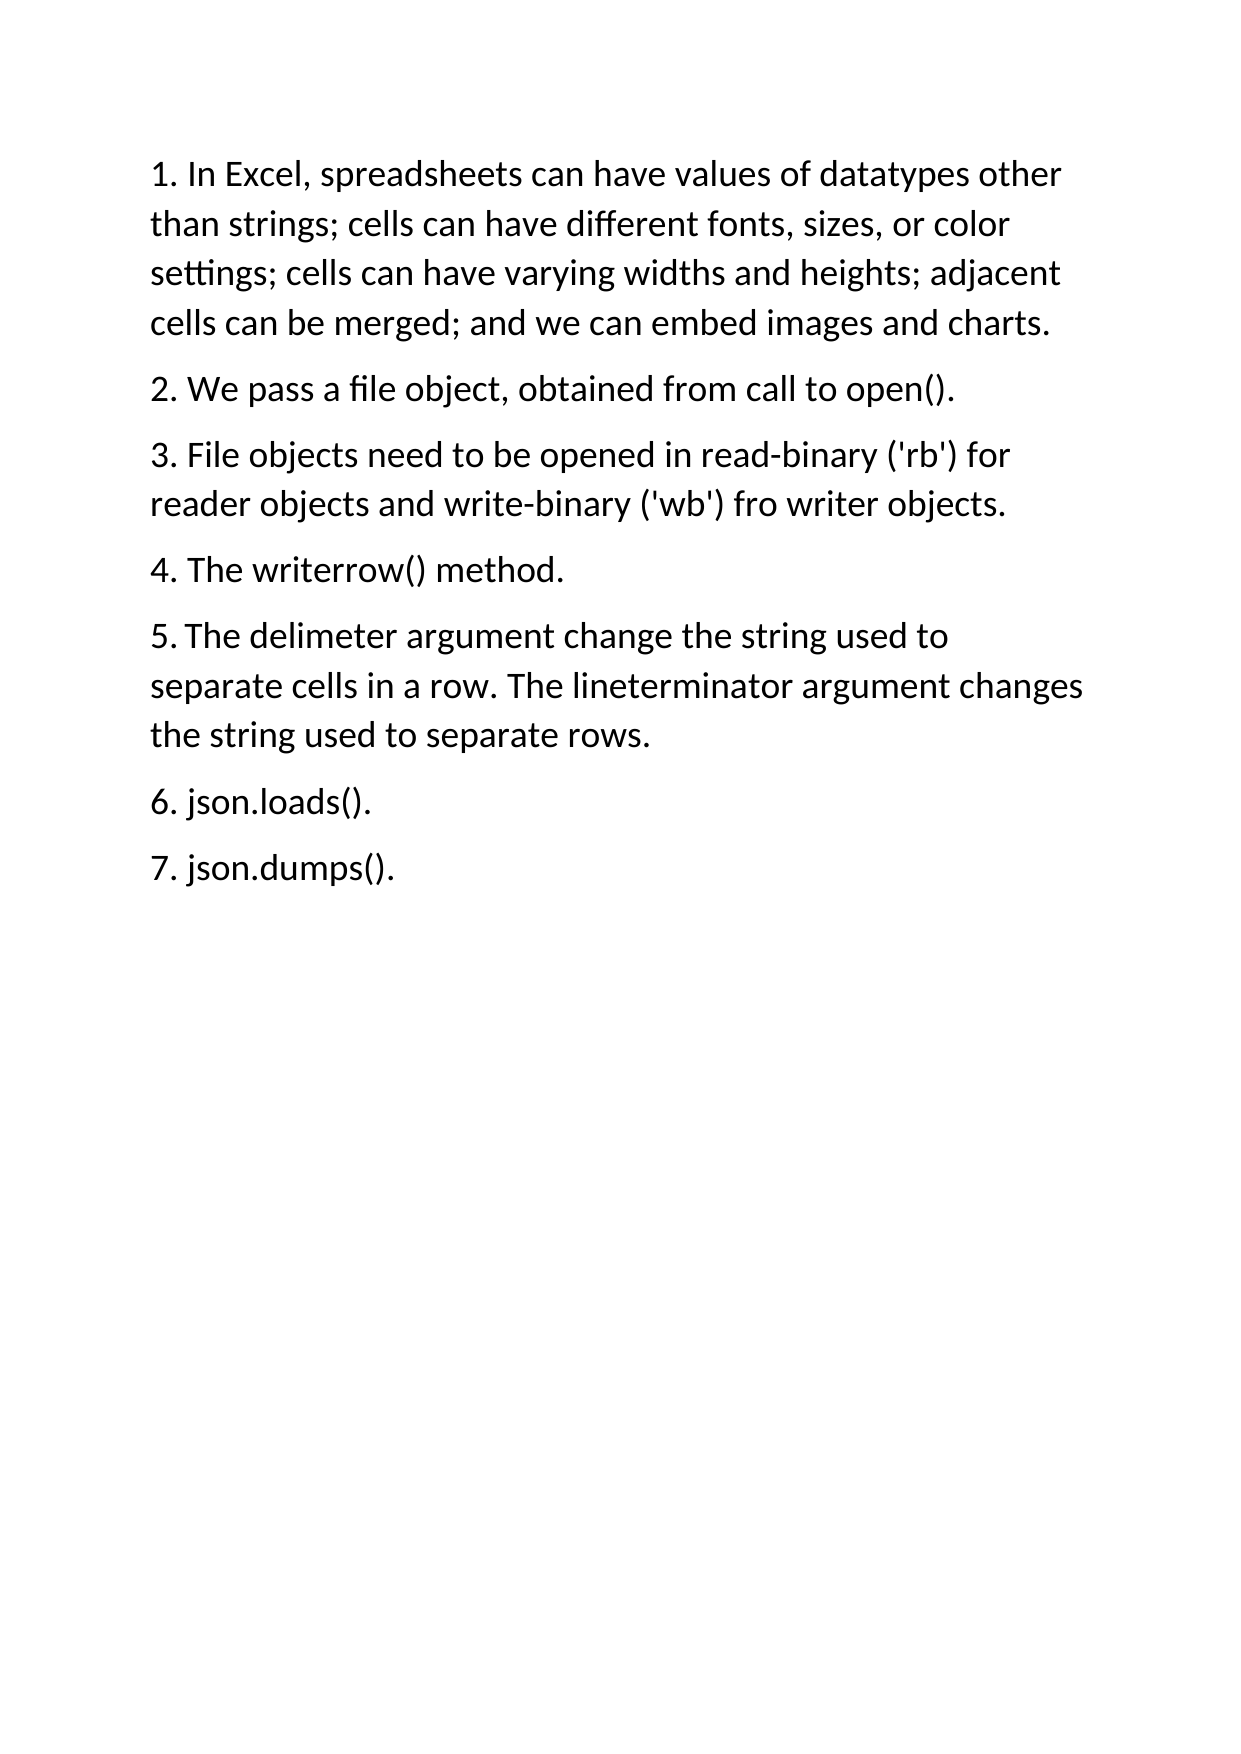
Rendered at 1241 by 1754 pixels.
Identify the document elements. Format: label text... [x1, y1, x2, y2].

text 4. The writerrow() method. [150, 546, 1090, 592]
text 1. In Excel, spreadsheets can have values of datatypes other than strings; cells can have different fonts, sizes, or color settings; cells can have varying widths and heights; adjacent cells can be merged; and we can embed images and charts. [150, 150, 1090, 344]
text 3. File objects need to be opened in read-binary ('rb') for reader objects and write-binary ('wb') fro writer objects. [150, 431, 1090, 526]
text 2. We pass a file object, obtained from call to open(). [150, 364, 1090, 410]
text 5. The delimeter argument change the string used to separate cells in a row. The lineterminator argument changes the string used to separate rows. [150, 612, 1090, 757]
text 7. json.dumps(). [150, 844, 1090, 889]
text 6. json.loads(). [150, 778, 1090, 823]
